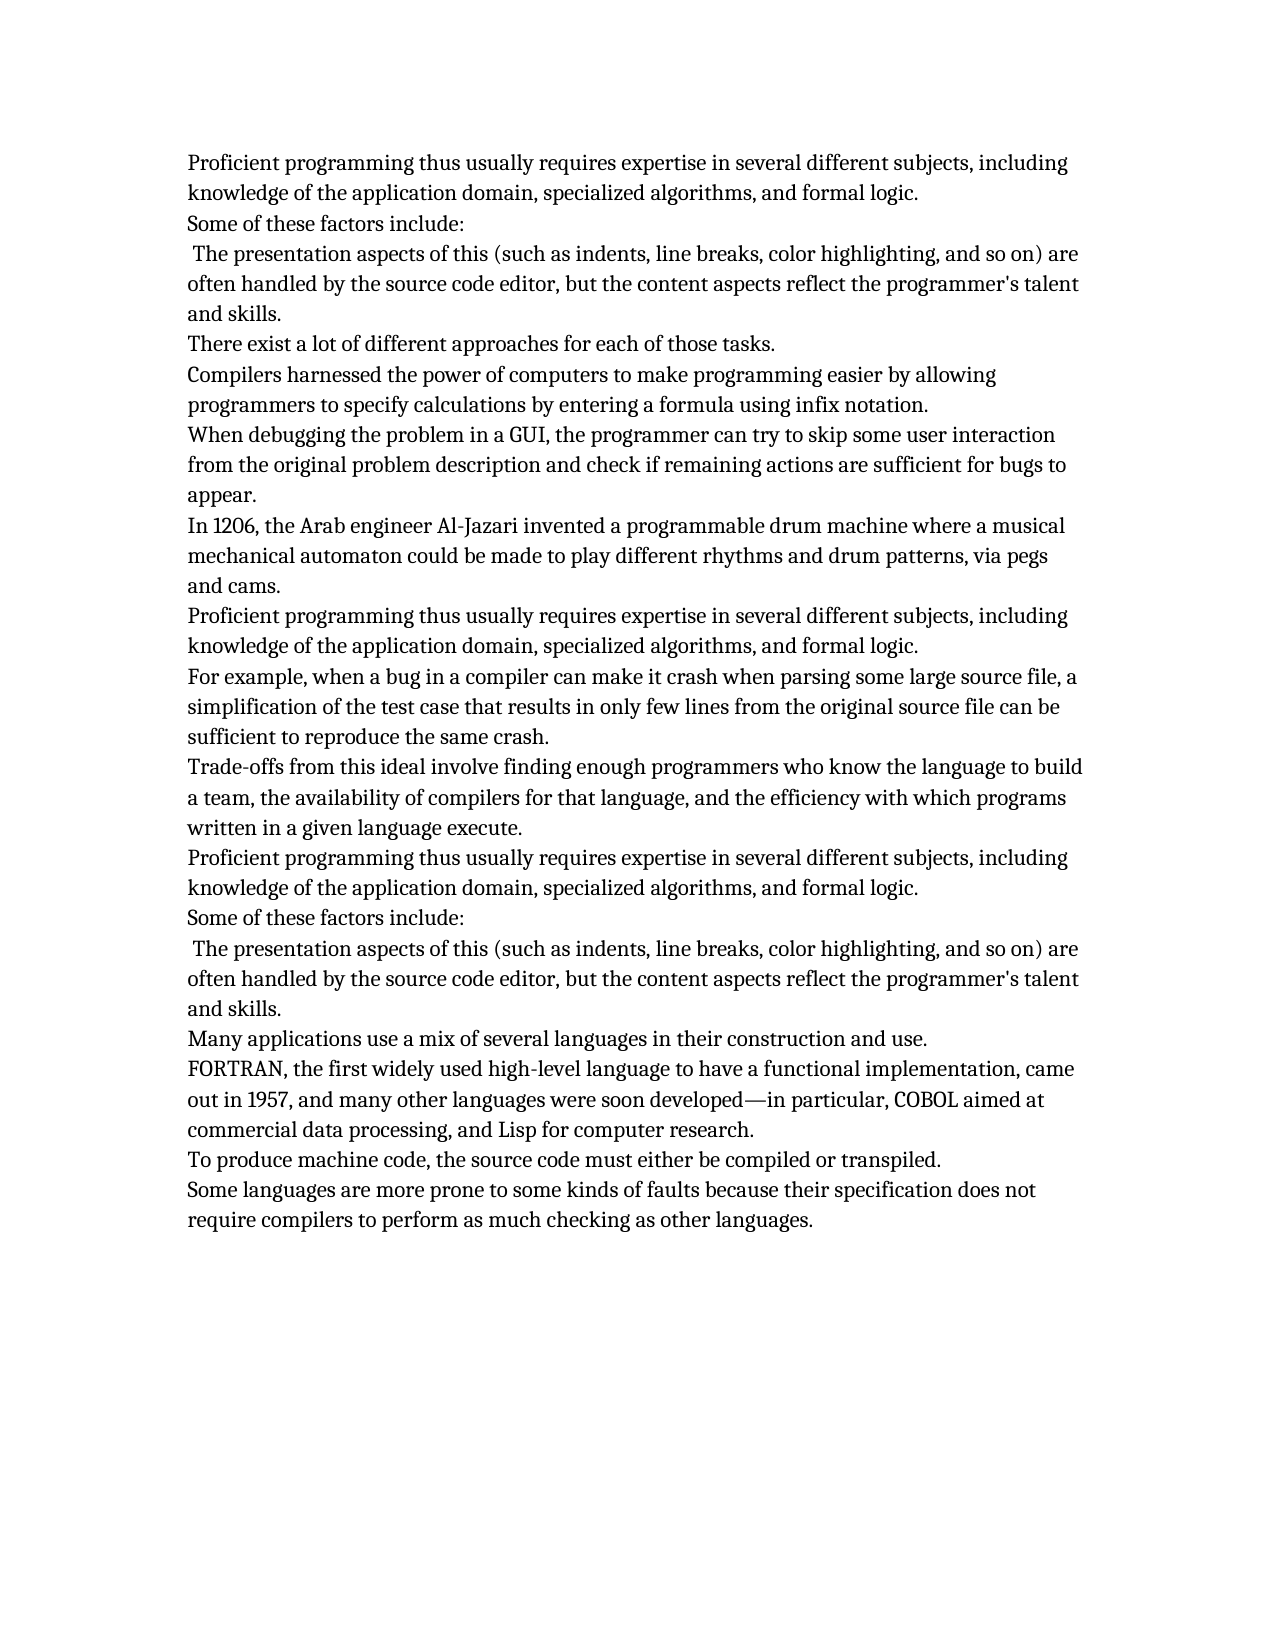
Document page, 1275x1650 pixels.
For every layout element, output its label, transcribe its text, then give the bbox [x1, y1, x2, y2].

text Proficient programming thus usually requires expertise in several different subjects, including knowledge of the application domain, specialized algorithms, and formal logic. Some of these factors include: The presentation aspects of this (such as indents, line breaks, color highlighting, and so on) are often handled by the source code editor, but the content aspects reflect the programmer's talent and skills. There exist a lot of different approaches for each of those tasks. Compilers harnessed the power of computers to make programming easier by allowing programmers to specify calculations by entering a formula using infix notation. When debugging the problem in a GUI, the programmer can try to skip some user interaction from the original problem description and check if remaining actions are sufficient for bugs to appear. In 1206, the Arab engineer Al-Jazari invented a programmable drum machine where a musical mechanical automaton could be made to play different rhythms and drum patterns, via pegs and cams. Proficient programming thus usually requires expertise in several different subjects, including knowledge of the application domain, specialized algorithms, and formal logic. For example, when a bug in a compiler can make it crash when parsing some large source file, a simplification of the test case that results in only few lines from the original source file can be sufficient to reproduce the same crash. Trade-offs from this ideal involve finding enough programmers who know the language to build a team, the availability of compilers for that language, and the efficiency with which programs written in a given language execute. Proficient programming thus usually requires expertise in several different subjects, including knowledge of the application domain, specialized algorithms, and formal logic. Some of these factors include: The presentation aspects of this (such as indents, line breaks, color highlighting, and so on) are often handled by the source code editor, but the content aspects reflect the programmer's talent and skills. Many applications use a mix of several languages in their construction and use. FORTRAN, the first widely used high-level language to have a functional implementation, came out in 1957, and many other languages were soon developed—in particular, COBOL aimed at commercial data processing, and Lisp for computer research. To produce machine code, the source code must either be compiled or transpiled. Some languages are more prone to some kinds of faults because their specification does not require compilers to perform as much checking as other languages. [187, 150, 1087, 1234]
